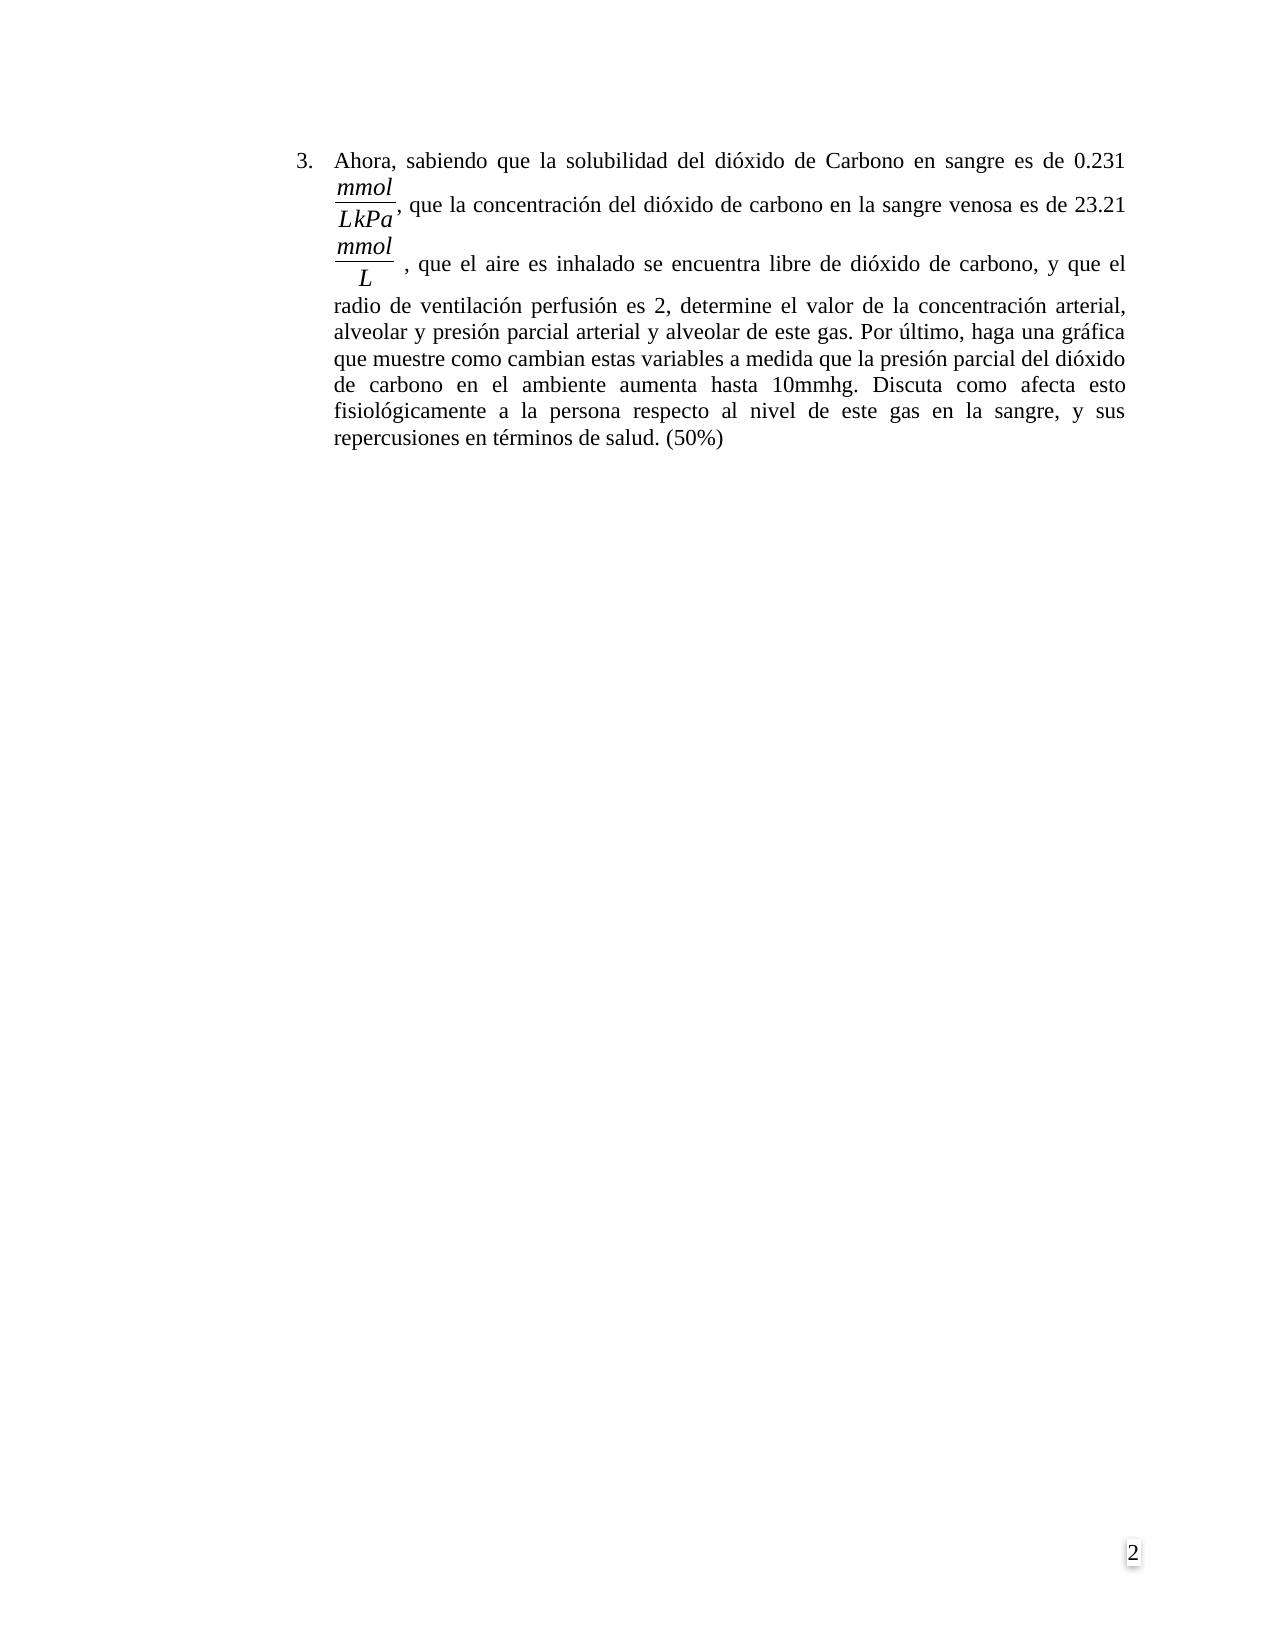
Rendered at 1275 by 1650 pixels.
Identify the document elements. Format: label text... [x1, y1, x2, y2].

list Ahora, sabiendo que la solubilidad del dióxido de Carbono en sangre es de 0.231 , que la concentración del dióxido de carbono en la sangre venosa es de 23.21 , que el aire es inhalado se encuentra libre de dióxido de carbono, y que el radio de ventilación perfusión es 2, determine el valor de la concentración arterial, alveolar y presión parcial arterial y alveolar de este gas. Por último, haga una gráfica que muestre como cambian estas variables a medida que la presión parcial del dióxido de carbono en el ambiente aumenta hasta 10mmhg. Discuta como afecta esto fisiológicamente a la persona respecto al nivel de este gas en la sangre, y sus repercusiones en términos de salud. (50%) [296, 148, 1127, 450]
